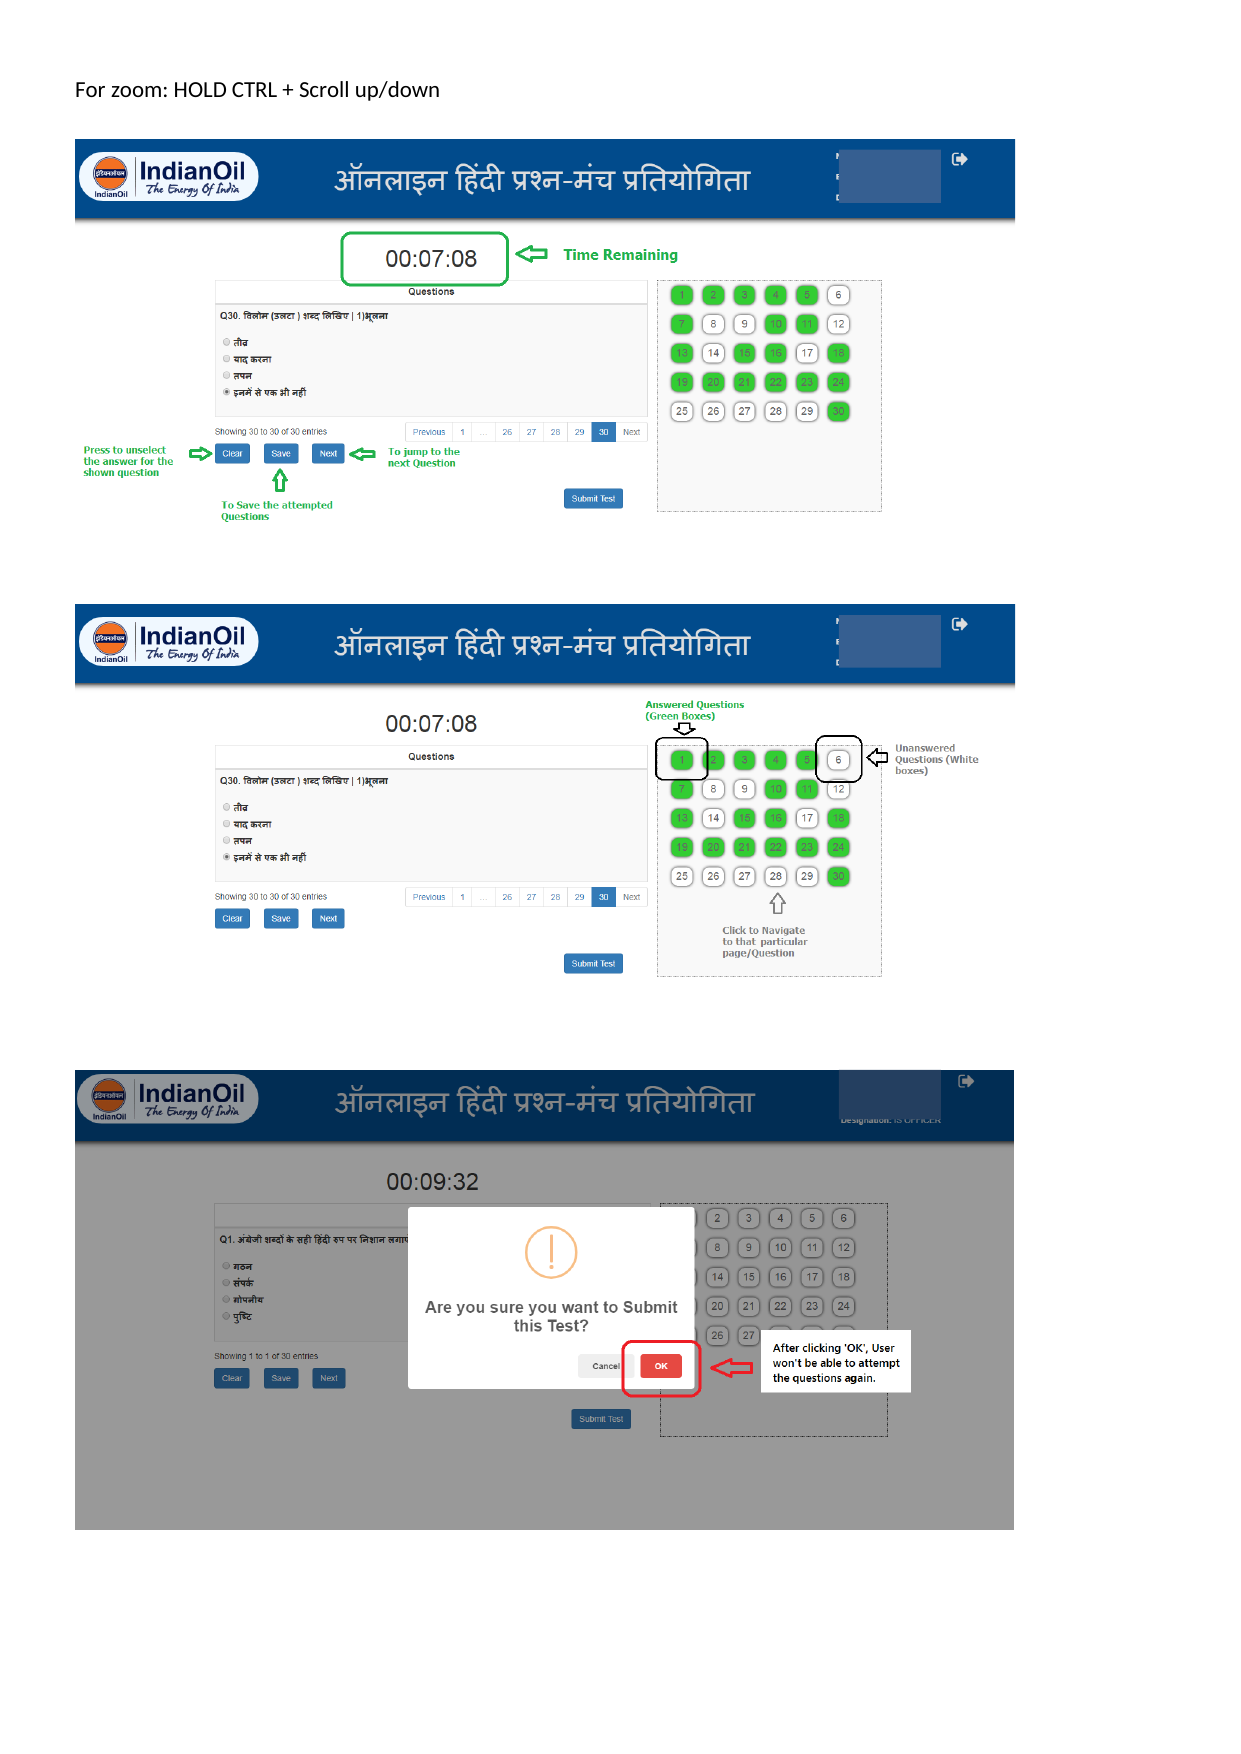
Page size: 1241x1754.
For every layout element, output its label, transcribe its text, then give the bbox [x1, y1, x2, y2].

picture [75, 604, 1016, 1066]
text For zoom: HOLD CTRL + Scroll up/down [75, 75, 1165, 103]
picture [75, 1070, 1014, 1530]
picture [75, 139, 1016, 601]
